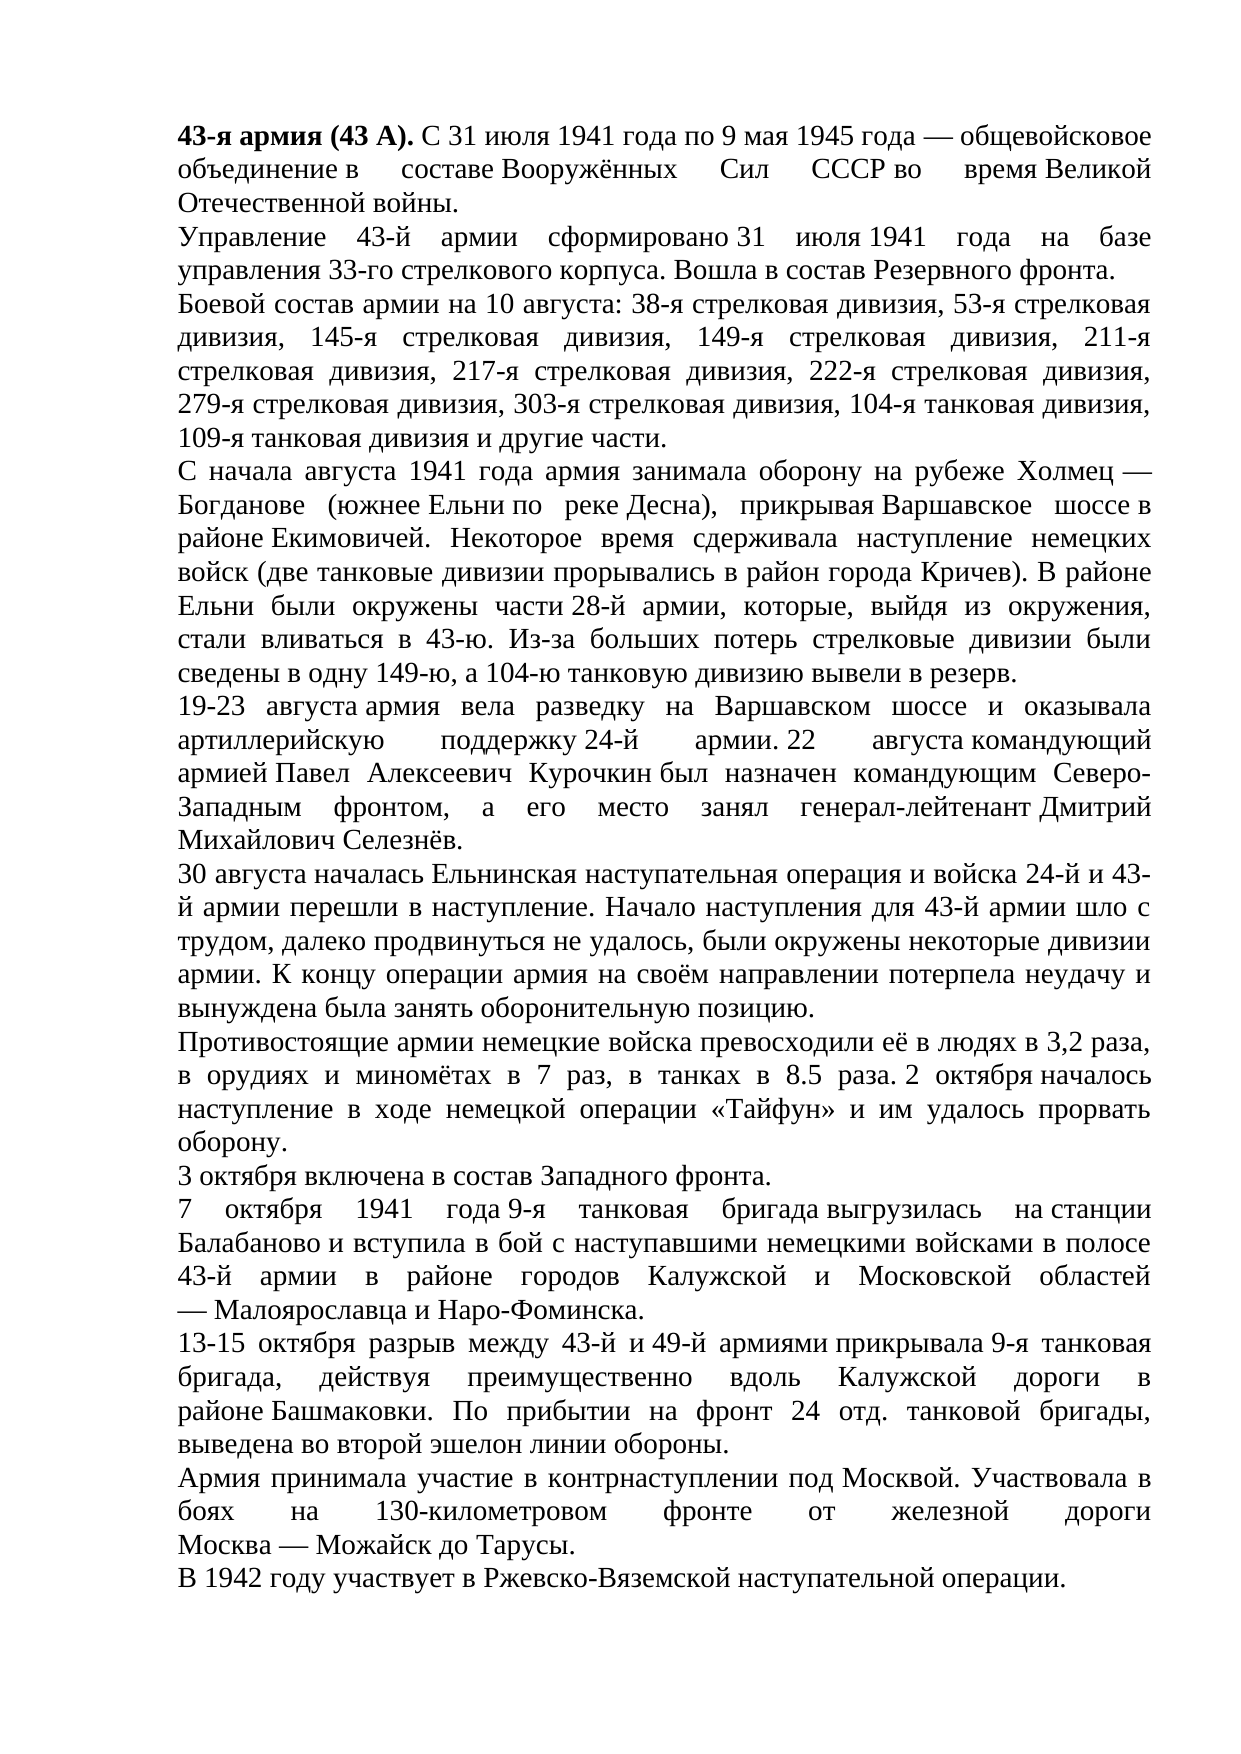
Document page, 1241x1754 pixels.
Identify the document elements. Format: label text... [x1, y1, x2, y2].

text Противостоящие армии немецкие войска превосходили её в людях в 3,2 раза, в орудиях и миномётах в 7 раз, в танках в 8.5 раза. 2 октября началось наступление в ходе немецкой операции «Тайфун» и им удалось прорвать оборону. [177, 1024, 1152, 1158]
text Управление 43-й армии сформировано 31 июля 1941 года на базе управления 33-го стрелкового корпуса. Вошла в состав Резервного фронта. [177, 219, 1152, 286]
text Боевой состав армии на 10 августа: 38-я стрелковая дивизия, 53-я стрелковая дивизия, 145-я стрелковая дивизия, 149-я стрелковая дивизия, 211-я стрелковая дивизия, 217-я стрелковая дивизия, 222-я стрелковая дивизия, 279-я стрелковая дивизия, 303-я стрелковая дивизия, 104-я танковая дивизия, 109-я танковая дивизия и другие части. [177, 286, 1152, 453]
text С начала августа 1941 года армия занимала оборону на рубеже Холмец — Богданове (южнее Ельни по реке Десна), прикрывая Варшавское шоссе в районе Екимовичей. Некоторое время сдерживала наступление немецких войск (две танковые дивизии прорывались в район города Кричев). В районе Ельни были окружены части 28-й армии, которые, выйдя из окружения, стали вливаться в 43-ю. Из-за больших потерь стрелковые дивизии были сведены в одну 149-ю, а 104-ю танковую дивизию вывели в резерв. [177, 453, 1152, 688]
text В 1942 году участвует в Ржевско-Вяземской наступательной операции. [177, 1560, 1152, 1594]
text 3 октября включена в состав Западного фронта. [177, 1158, 1152, 1191]
text 19-23 августа армия вела разведку на Варшавском шоссе и оказывала артиллерийскую поддержку 24-й армии. 22 августа командующий армией Павел Алексеевич Курочкин был назначен командующим Северо-Западным фронтом, а его место занял генерал-лейтенант Дмитрий Михайлович Селезнёв. [177, 688, 1152, 856]
text 13-15 октября разрыв между 43-й и 49-й армиями прикрывала 9-я танковая бригада, действуя преимущественно вдоль Калужской дороги в районе Башмаковки. По прибытии на фронт 24 отд. танковой бригады, выведена во второй эшелон линии обороны. [177, 1326, 1152, 1460]
text 30 августа началась Ельнинская наступательная операция и войска 24-й и 43-й армии перешли в наступление. Начало наступления для 43-й армии шло с трудом, далеко продвинуться не удалось, были окружены некоторые дивизии армии. К концу операции армия на своём направлении потерпела неудачу и вынуждена была занять оборонительную позицию. [177, 856, 1152, 1024]
text 43-я армия (43 А). С 31 июля 1941 года по 9 мая 1945 года — общевойсковое объединение в составе Вооружённых Сил СССР во время Великой Отечественной войны. [177, 118, 1152, 219]
text Армия принимала участие в контрнаступлении под Москвой. Участвовала в боях на 130-километровом фронте от железной дороги Москва — Можайск до Тарусы. [177, 1460, 1152, 1560]
text 7 октября 1941 года 9-я танковая бригада выгрузилась на станции Балабаново и вступила в бой с наступавшими немецкими войсками в полосе 43-й армии в районе городов Калужской и Московской областей — Малоярославца и Наро-Фоминска. [177, 1191, 1152, 1326]
